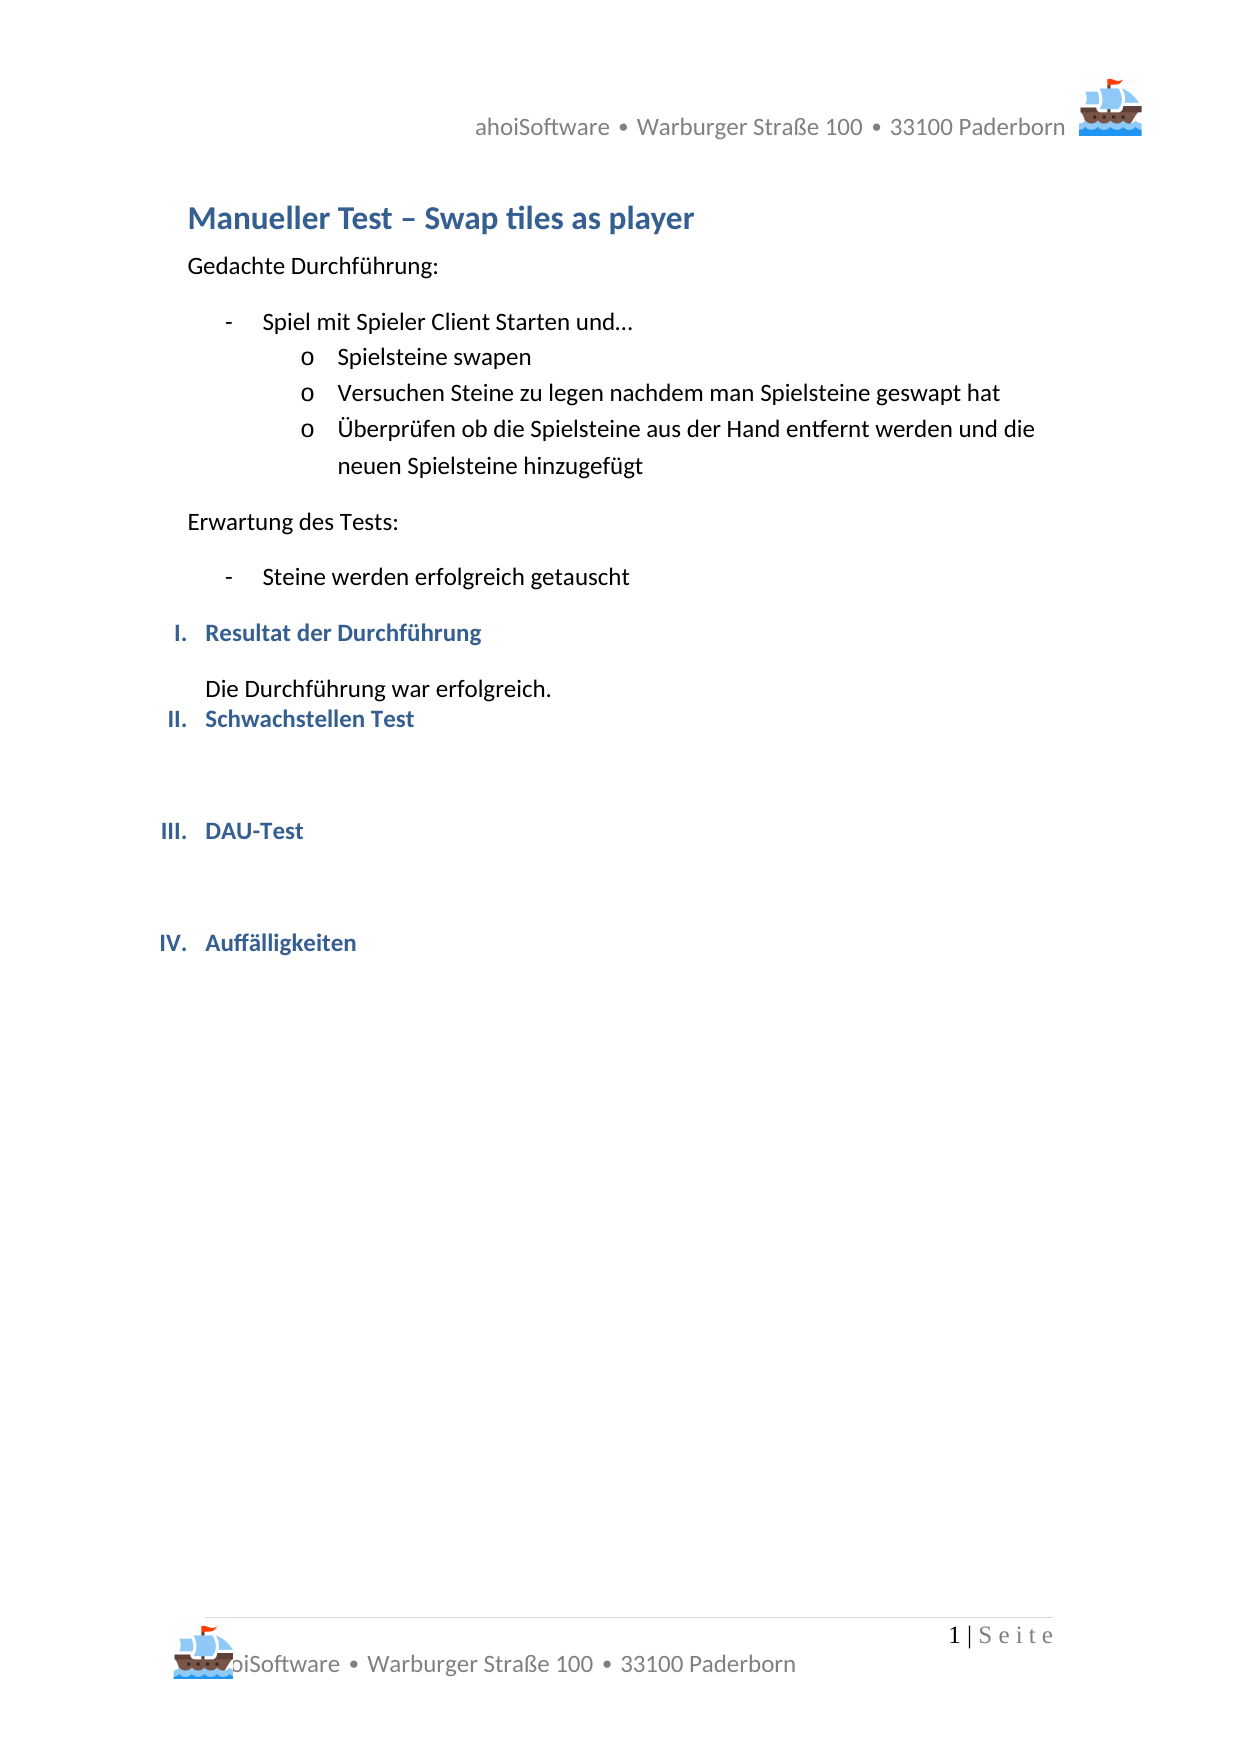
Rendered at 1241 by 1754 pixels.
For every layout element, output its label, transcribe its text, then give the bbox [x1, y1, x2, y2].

subtitle Manueller Test – Swap tiles as player [187, 197, 1053, 237]
list Steine werden erfolgreich getauscht [225, 561, 1053, 592]
text Die Durchführung war erfolgreich. [205, 673, 1053, 704]
list Schwachstellen Test [187, 704, 1053, 734]
list Auffälligkeiten [187, 927, 1053, 957]
list Überprüfen ob die Spielsteine aus der Hand entfernt werden und die neuen Spielsteine hinzugefügt [300, 413, 1053, 480]
list Resultat der Durchführung [187, 617, 1053, 648]
text Erwartung des Tests: [187, 506, 1053, 536]
picture [1079, 75, 1142, 136]
picture [173, 1621, 233, 1679]
list Spiel mit Spieler Client Starten und… [225, 306, 1053, 336]
text Gedachte Durchführung: [187, 250, 1053, 280]
list Spielsteine swapen [300, 341, 1053, 372]
list Versuchen Steine zu legen nachdem man Spielsteine geswapt hat [300, 377, 1053, 409]
list DAU-Test [187, 815, 1053, 846]
